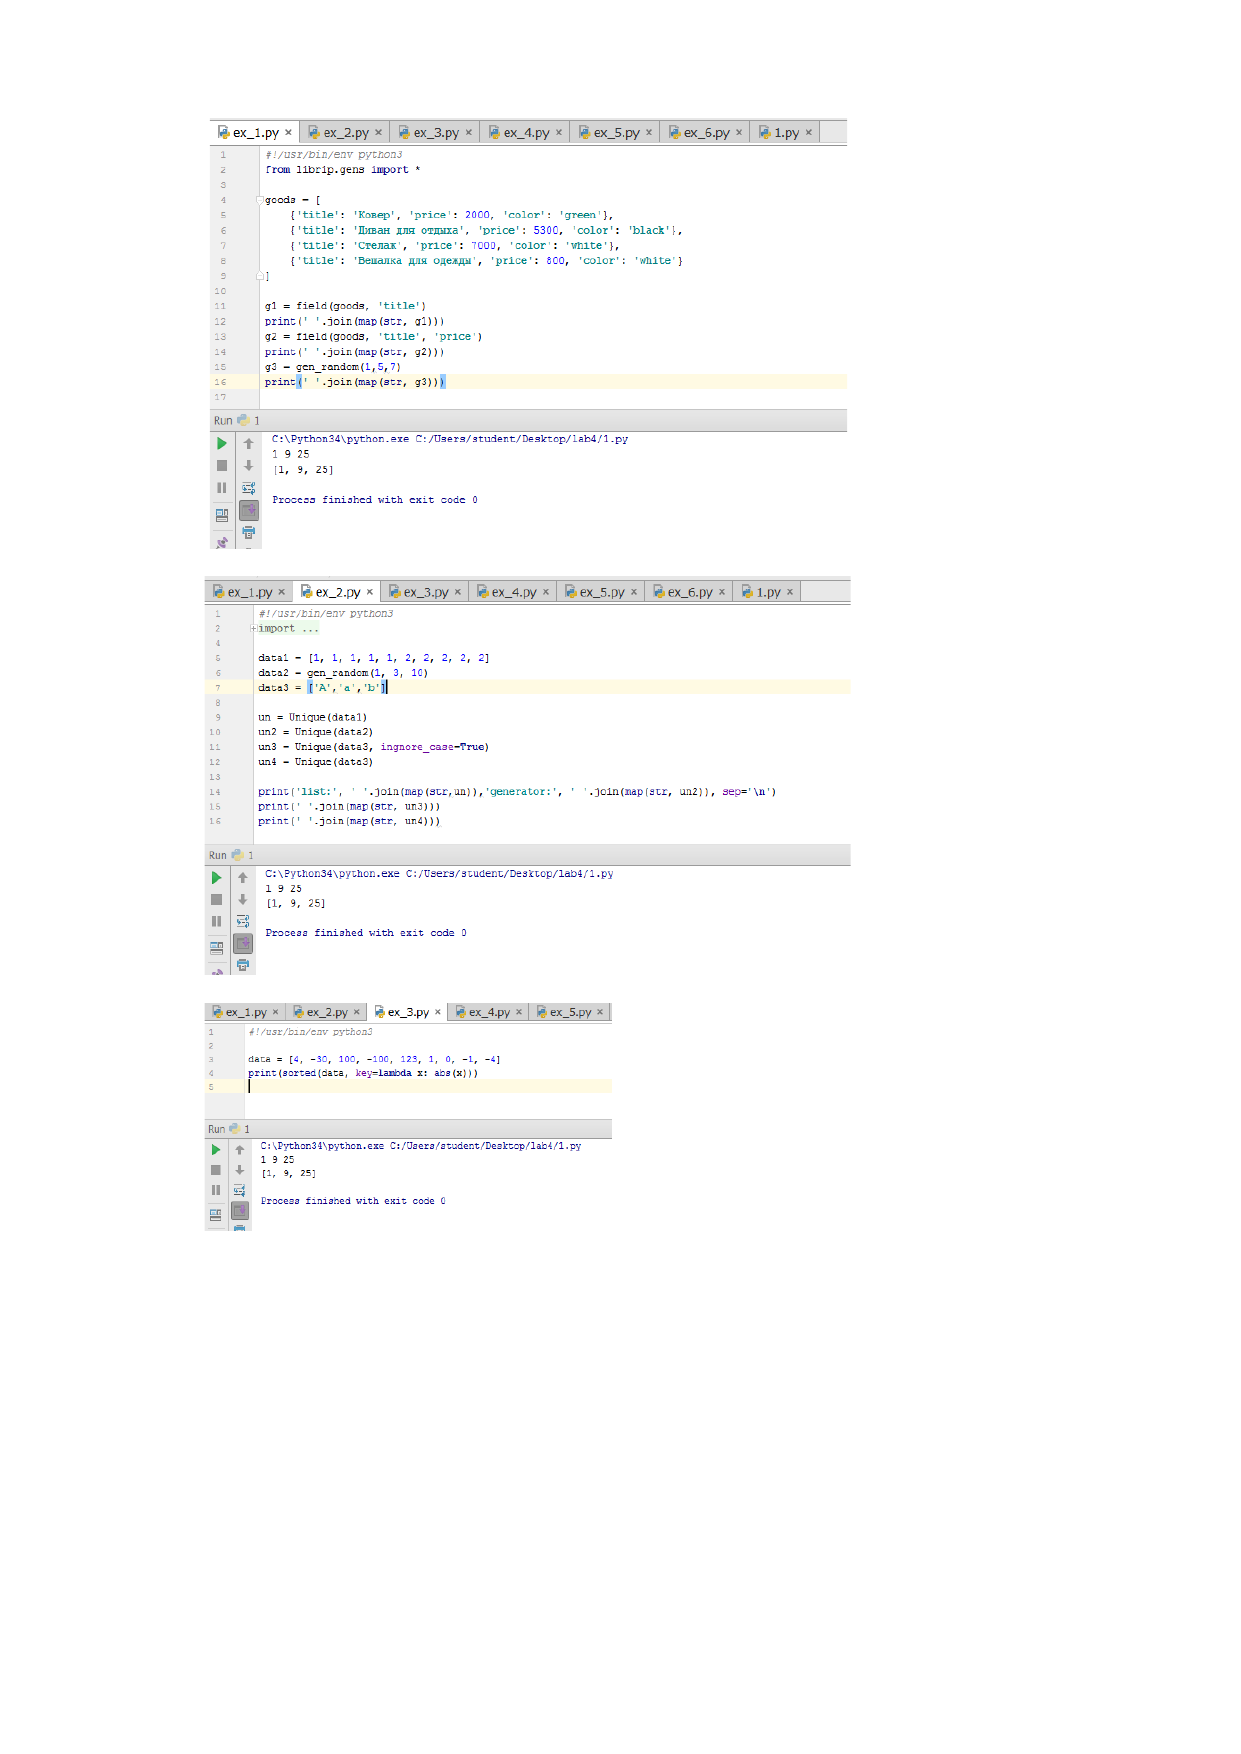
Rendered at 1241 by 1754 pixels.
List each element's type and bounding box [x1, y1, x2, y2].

picture [204, 576, 851, 975]
picture [204, 1003, 612, 1231]
picture [209, 118, 848, 549]
